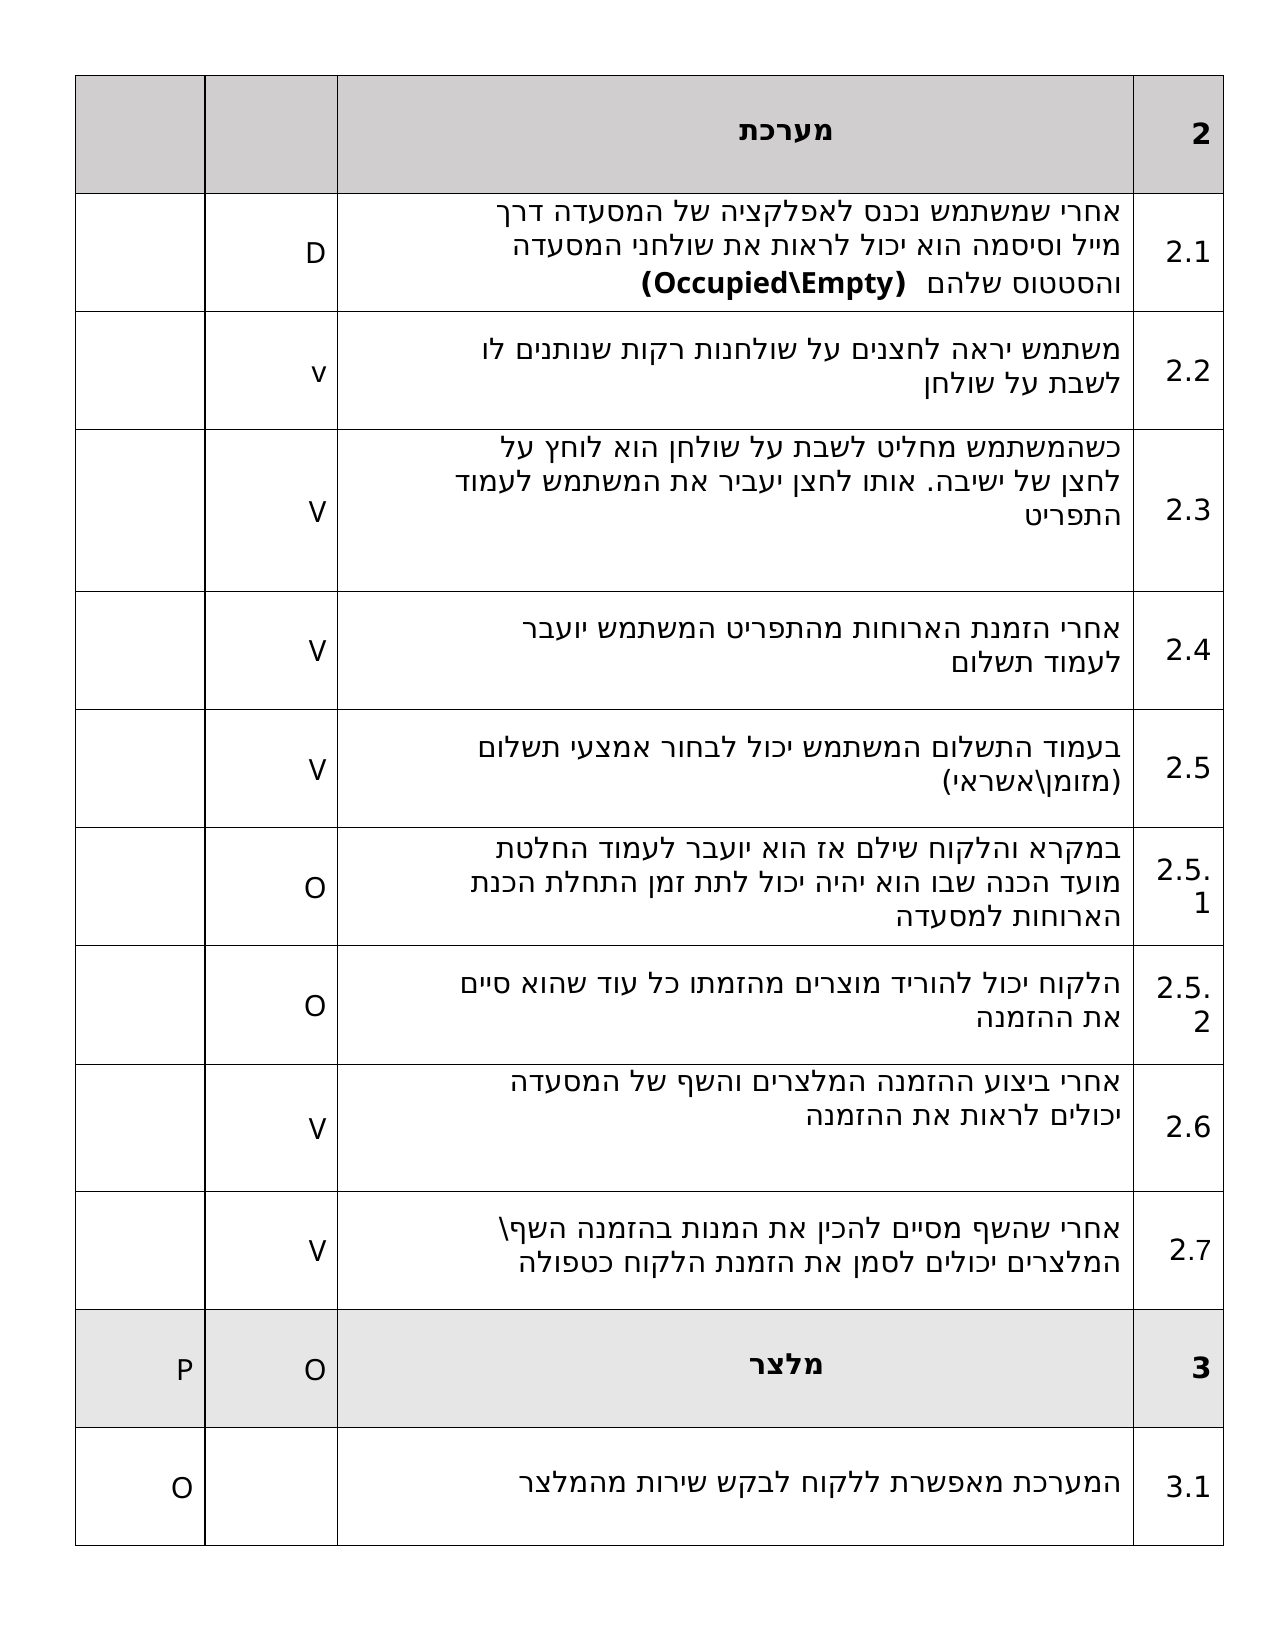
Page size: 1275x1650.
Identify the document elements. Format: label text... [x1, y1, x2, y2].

table_cell אחרי שמשתמש נכנס לאפלקציה של המסעדה דרך מייל וסיסמה הוא יכול לראות את שולחני המסעדה והסטטוס שלהם (Occupied\Empty) [338, 194, 1133, 311]
table_cell 2 [1134, 76, 1223, 193]
table_cell O [206, 1310, 337, 1427]
table_cell בעמוד התשלום המשתמש יכול לבחור אמצעי תשלום (מזומן\אשראי) [338, 710, 1133, 827]
table_cell 2.5.1 [1134, 828, 1223, 945]
table_cell V [206, 1065, 337, 1191]
table_cell 2.5 [1134, 710, 1223, 827]
table_cell O [206, 828, 337, 945]
table_cell V [206, 710, 337, 827]
table_cell P [76, 1310, 204, 1427]
table_cell אחרי שהשף מסיים להכין את המנות בהזמנה השף\המלצרים יכולים לסמן את הזמנת הלקוח כטפולה [338, 1192, 1133, 1309]
table_cell D [206, 194, 337, 311]
table_cell [76, 430, 204, 591]
table_cell 2.1 [1134, 194, 1223, 311]
table_cell מלצר [338, 1310, 1133, 1427]
table_cell מערכת [338, 76, 1133, 193]
table_cell O [76, 1428, 204, 1545]
table_cell [206, 1428, 337, 1545]
table_cell 2.6 [1134, 1065, 1223, 1191]
table_cell [76, 946, 204, 1063]
table_cell V [206, 1192, 337, 1309]
table_cell [76, 194, 204, 311]
table_cell [76, 592, 204, 709]
table_cell 2.5.2 [1134, 946, 1223, 1063]
table_cell 2.4 [1134, 592, 1223, 709]
table_cell משתמש יראה לחצנים על שולחנות רקות שנותנים לו לשבת על שולחן [338, 312, 1133, 429]
table_cell הלקוח יכול להוריד מוצרים מהזמתו כל עוד שהוא סיים את ההזמנה [338, 946, 1133, 1063]
table_cell V [206, 430, 337, 591]
table_cell [206, 76, 337, 193]
table_cell 2.2 [1134, 312, 1223, 429]
table_cell [76, 1065, 204, 1191]
table_cell [76, 76, 204, 193]
table_cell אחרי הזמנת הארוחות מהתפריט המשתמש יועבר לעמוד תשלום [338, 592, 1133, 709]
table_cell O [206, 946, 337, 1063]
table_cell אחרי ביצוע ההזמנה המלצרים והשף של המסעדה יכולים לראות את ההזמנה [338, 1065, 1133, 1191]
table_cell המערכת מאפשרת ללקוח לבקש שירות מהמלצר [338, 1428, 1133, 1545]
table_cell 3 [1134, 1310, 1223, 1427]
table_cell [76, 710, 204, 827]
table_cell [76, 312, 204, 429]
table_cell 3.1 [1134, 1428, 1223, 1545]
table_cell V [206, 592, 337, 709]
table_cell [76, 828, 204, 945]
table_cell במקרא והלקוח שילם אז הוא יועבר לעמוד החלטת מועד הכנה שבו הוא יהיה יכול לתת זמן התחלת הכנת הארוחות למסעדה [338, 828, 1133, 945]
table_cell v [206, 312, 337, 429]
table_cell כשהמשתמש מחליט לשבת על שולחן הוא לוחץ על לחצן של ישיבה. אותו לחצן יעביר את המשתמש לעמוד התפריט [338, 430, 1133, 591]
table_cell 2.7 [1134, 1192, 1223, 1309]
table_cell 2.3 [1134, 430, 1223, 591]
table_cell [76, 1192, 204, 1309]
